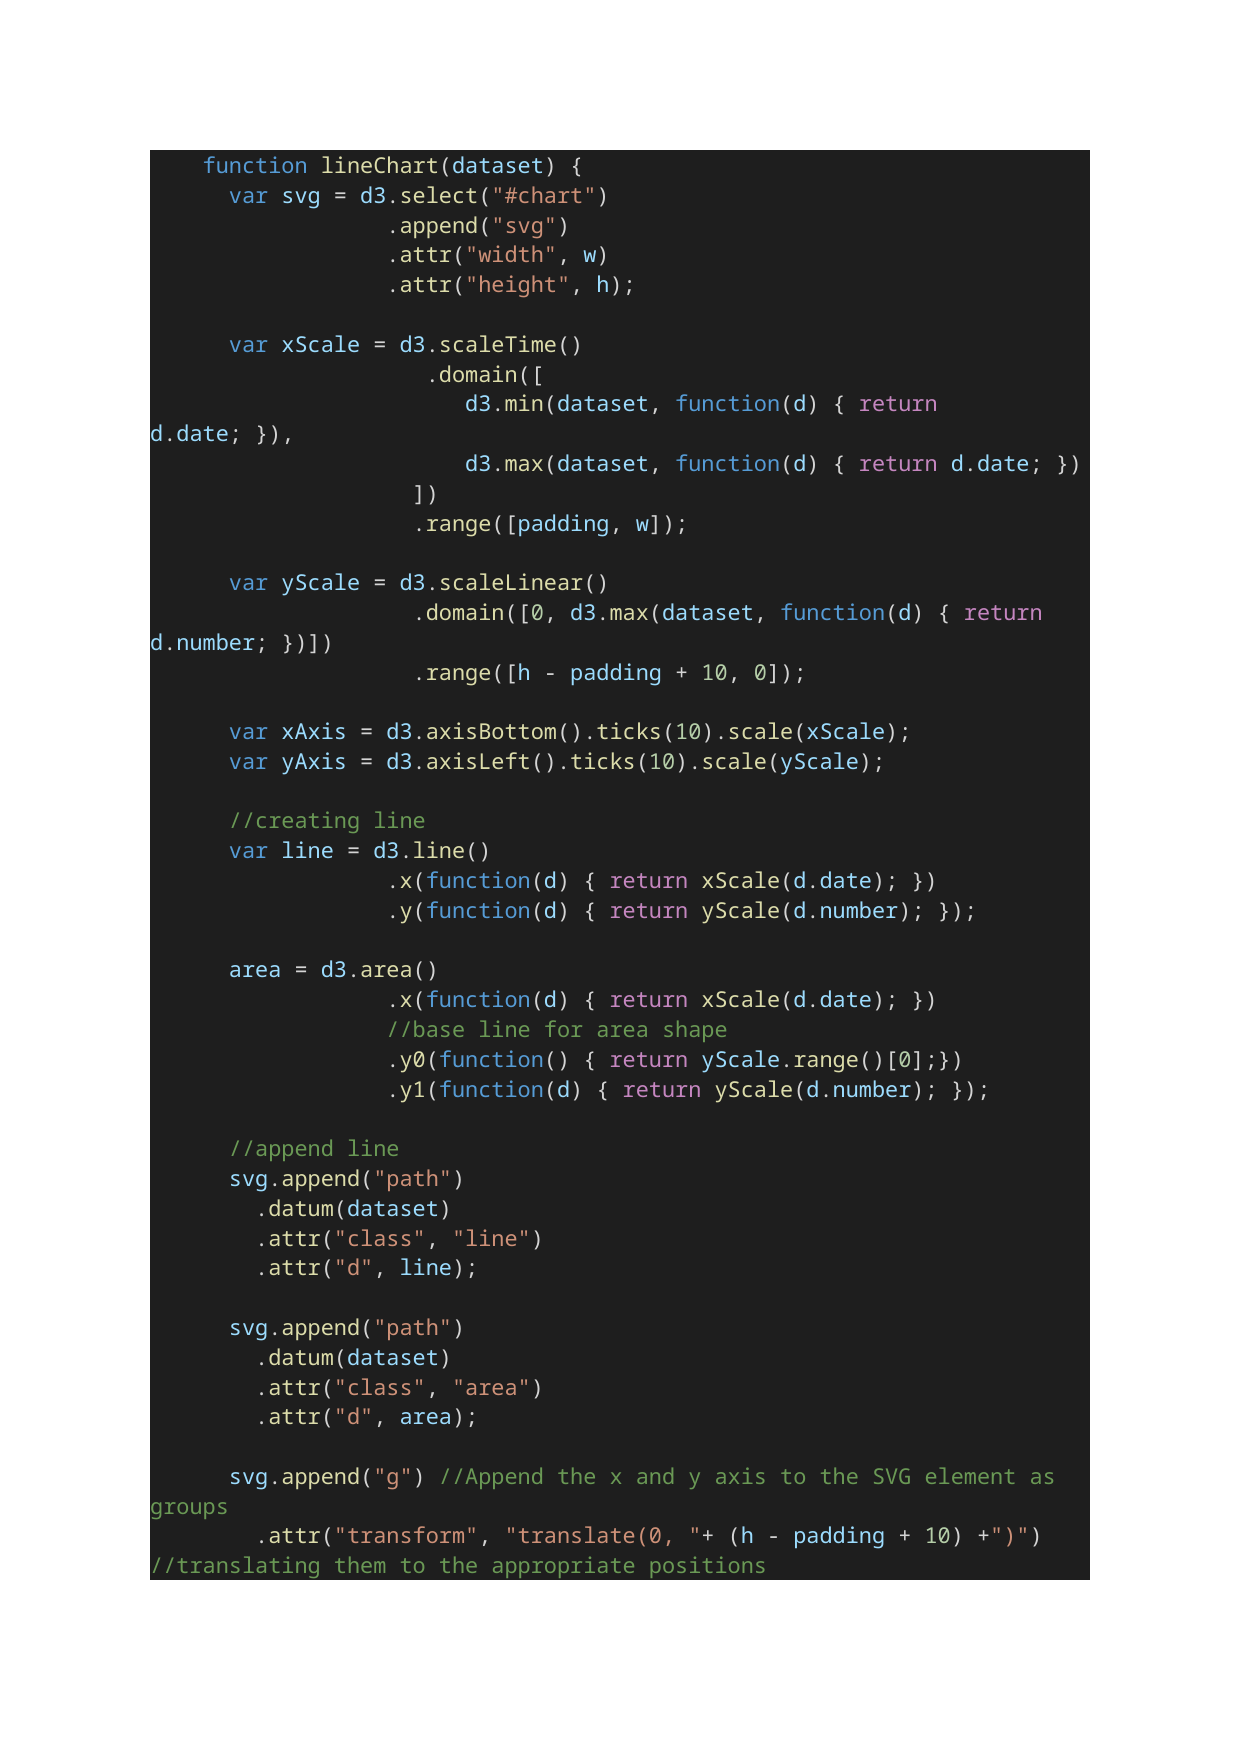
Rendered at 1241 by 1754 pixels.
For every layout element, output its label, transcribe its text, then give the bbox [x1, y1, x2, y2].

text .append("svg") [150, 209, 1090, 239]
text svg.append("path") [150, 1163, 1090, 1193]
text var svg = d3.select("#chart") [150, 180, 1090, 209]
text .domain([0, d3.max(dataset, function(d) { return d.number; })]) [150, 597, 1090, 656]
text .attr("height", h); [150, 269, 1090, 299]
text //append line [150, 1133, 1090, 1163]
text .domain([ [150, 358, 1090, 388]
text svg.append("path") [150, 1312, 1090, 1342]
text .y(function(d) { return yScale(d.number); }); [150, 895, 1090, 924]
text .attr("d", line); [150, 1252, 1090, 1282]
text var line = d3.line() [150, 835, 1090, 865]
text .y0(function() { return yScale.range()[0];}) [150, 1044, 1090, 1073]
text .datum(dataset) [150, 1193, 1090, 1222]
text .attr("d", area); [150, 1401, 1090, 1431]
text svg.append("g") //Append the x and y axis to the SVG element as groups [150, 1461, 1090, 1520]
text d3.max(dataset, function(d) { return d.date; }) [150, 448, 1090, 478]
text function lineChart(dataset) { [150, 150, 1090, 180]
text //base line for area shape [150, 1014, 1090, 1044]
text .x(function(d) { return xScale(d.date); }) [150, 984, 1090, 1014]
text var yScale = d3.scaleLinear() [150, 567, 1090, 597]
text d3.min(dataset, function(d) { return d.date; }), [150, 388, 1090, 448]
text .x(function(d) { return xScale(d.date); }) [150, 865, 1090, 895]
text .attr("class", "line") [150, 1222, 1090, 1252]
text .attr("width", w) [150, 239, 1090, 269]
text .datum(dataset) [150, 1342, 1090, 1371]
text var yAxis = d3.axisLeft().ticks(10).scale(yScale); [150, 746, 1090, 776]
text .range([padding, w]); [150, 507, 1090, 537]
text .attr("transform", "translate(0, "+ (h - padding + 10) +")") //translating them to the appropriate positions [150, 1520, 1090, 1580]
text .y1(function(d) { return yScale(d.number); }); [150, 1073, 1090, 1103]
text .range([h - padding + 10, 0]); [150, 656, 1090, 686]
text //creating line [150, 805, 1090, 835]
text var xAxis = d3.axisBottom().ticks(10).scale(xScale); [150, 716, 1090, 746]
text ]) [150, 478, 1090, 507]
text var xScale = d3.scaleTime() [150, 329, 1090, 358]
text .attr("class", "area") [150, 1371, 1090, 1401]
text area = d3.area() [150, 954, 1090, 984]
